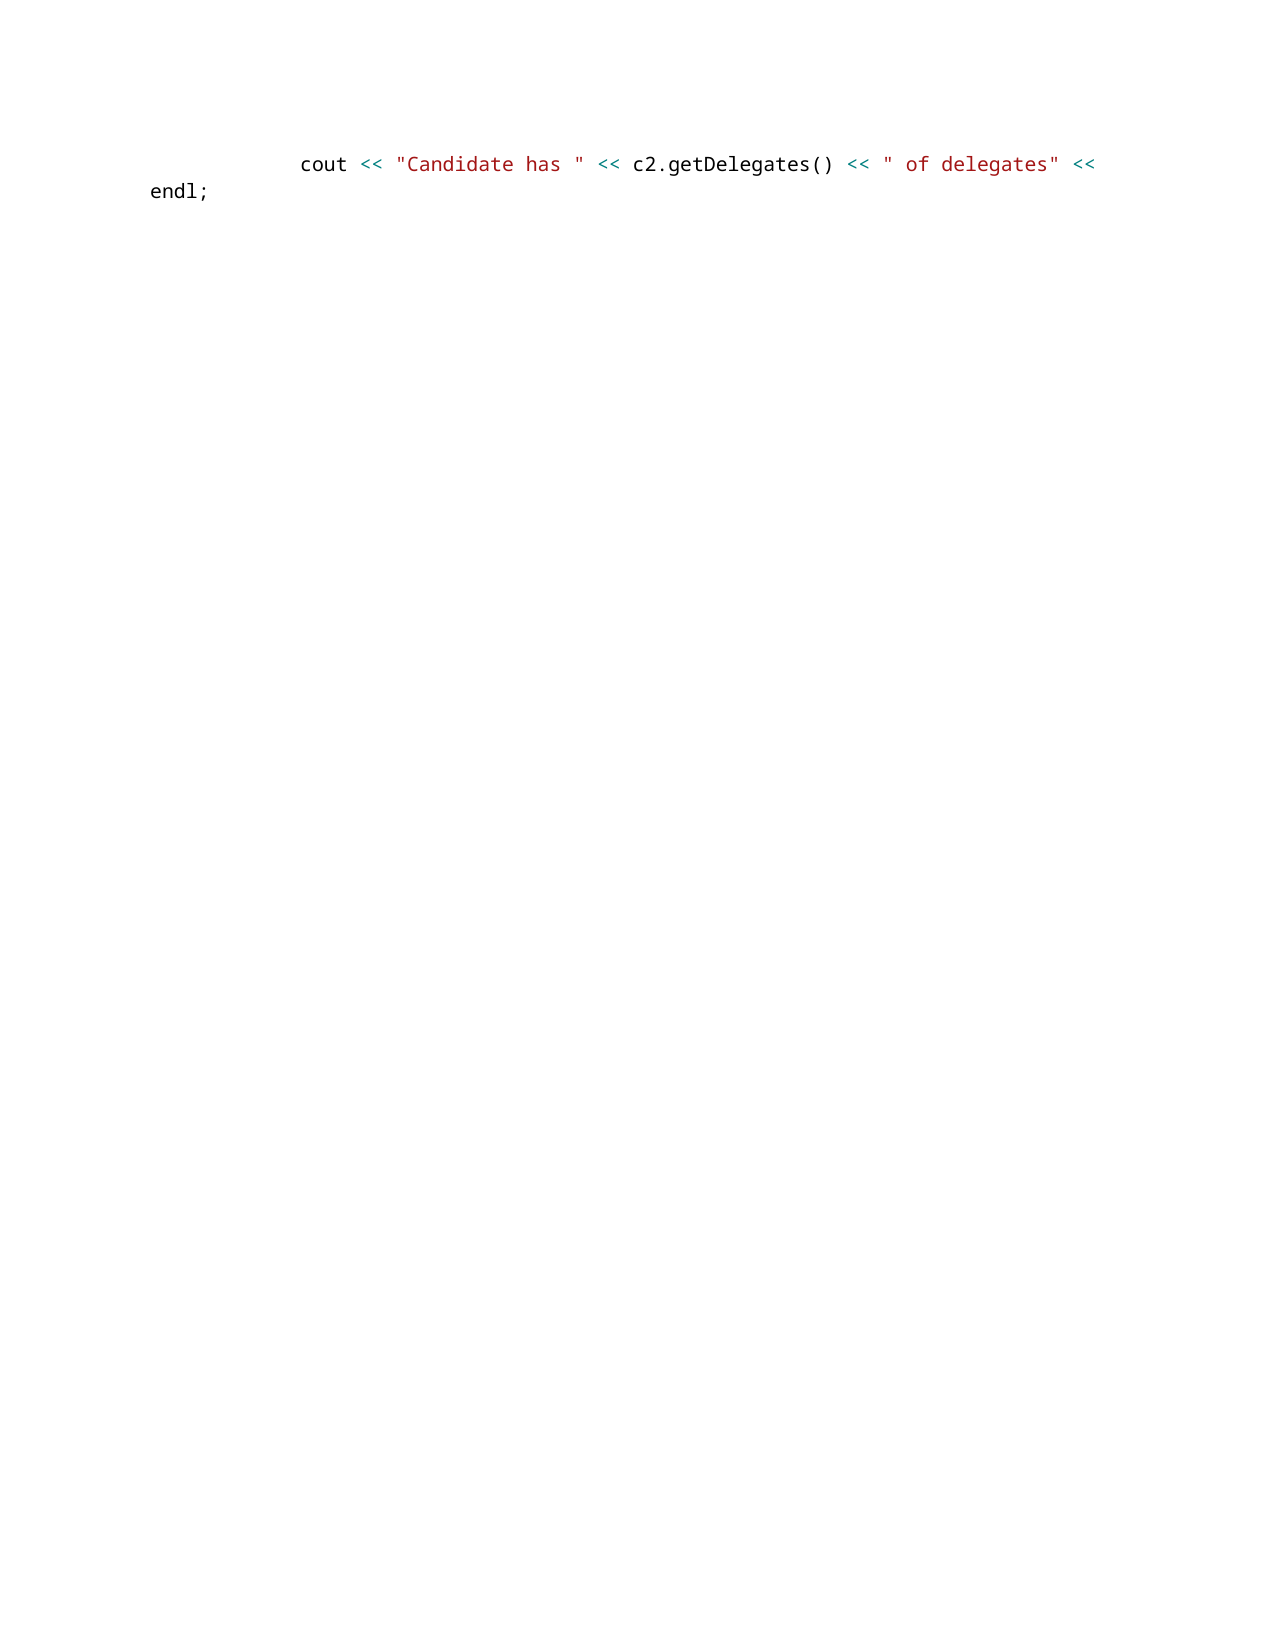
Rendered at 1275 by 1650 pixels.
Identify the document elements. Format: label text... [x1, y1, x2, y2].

text cout << "Candidate has " << c2.getDelegates() << " of delegates" << endl; [150, 150, 1125, 204]
